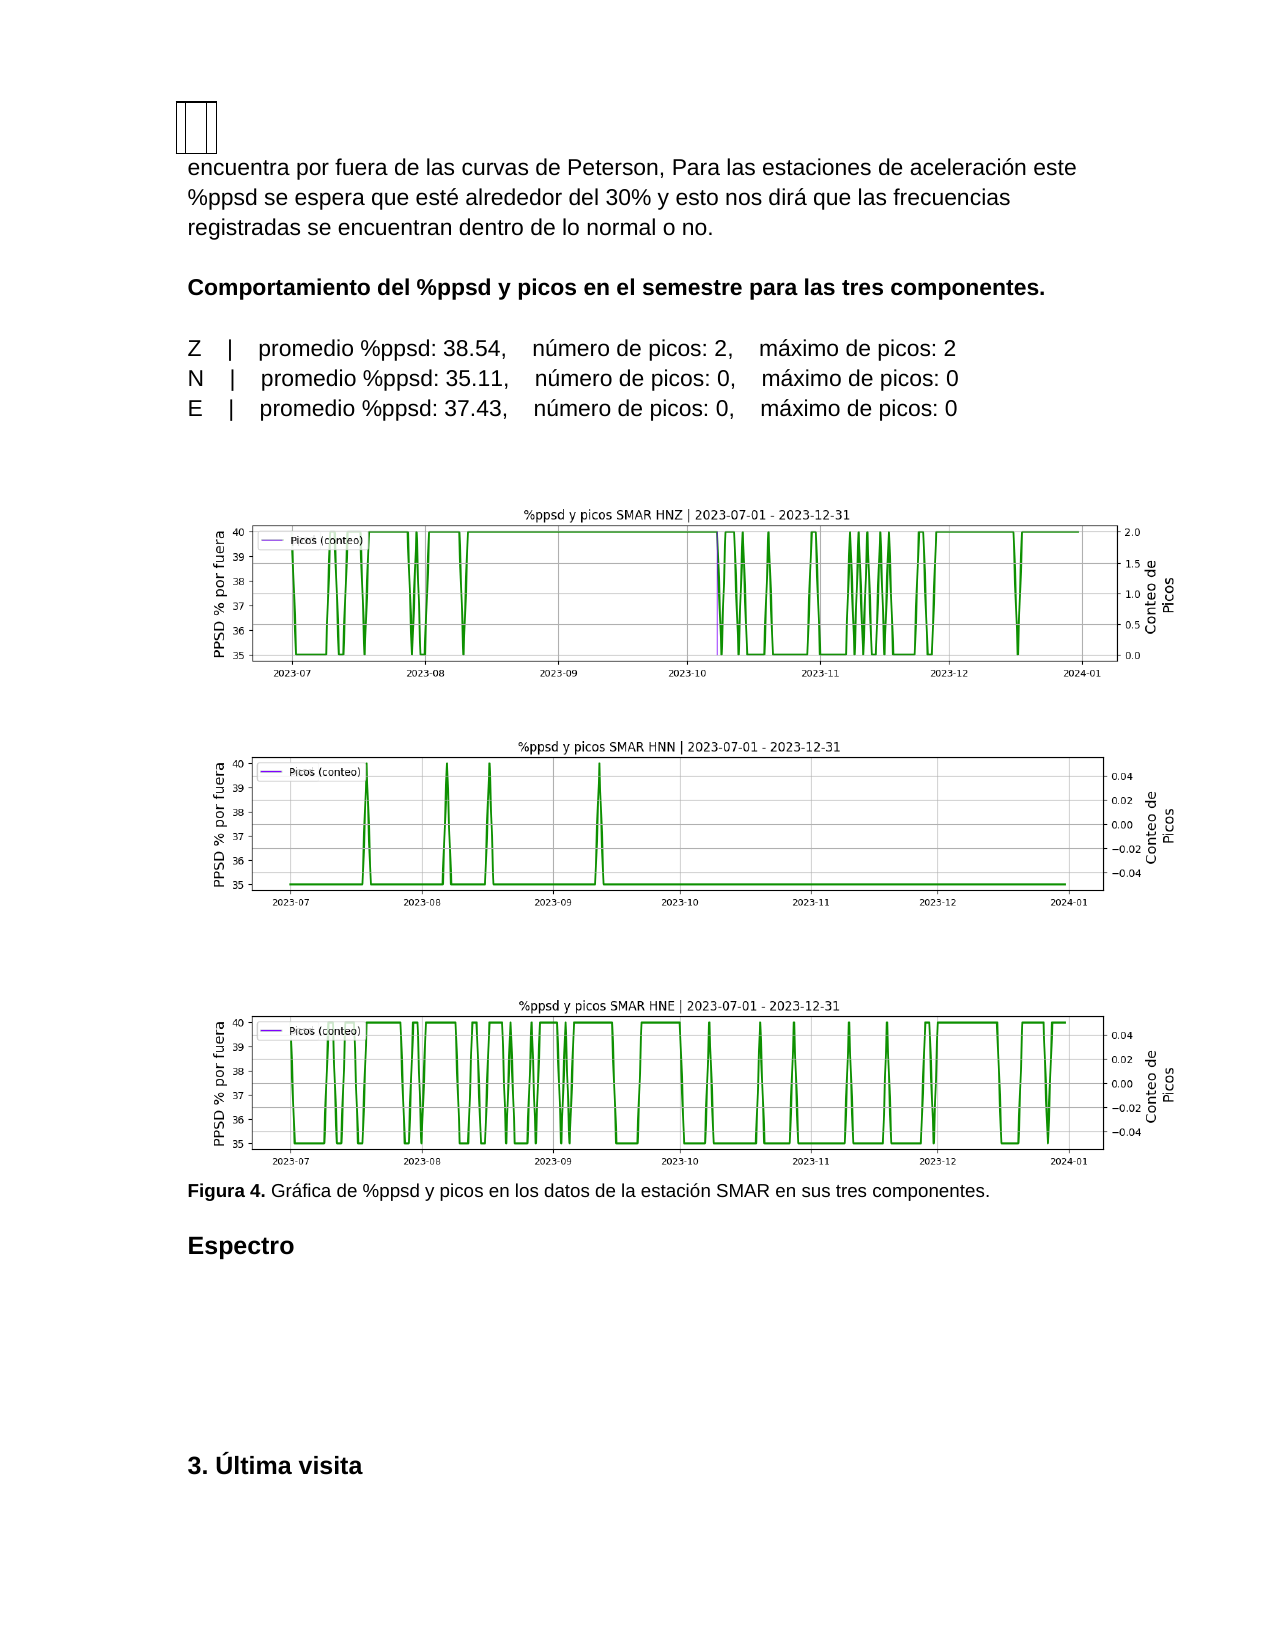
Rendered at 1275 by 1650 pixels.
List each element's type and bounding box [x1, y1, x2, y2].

picture [206, 688, 1182, 914]
text [187, 153, 1087, 1479]
picture [206, 947, 1182, 1173]
picture [206, 455, 1182, 685]
